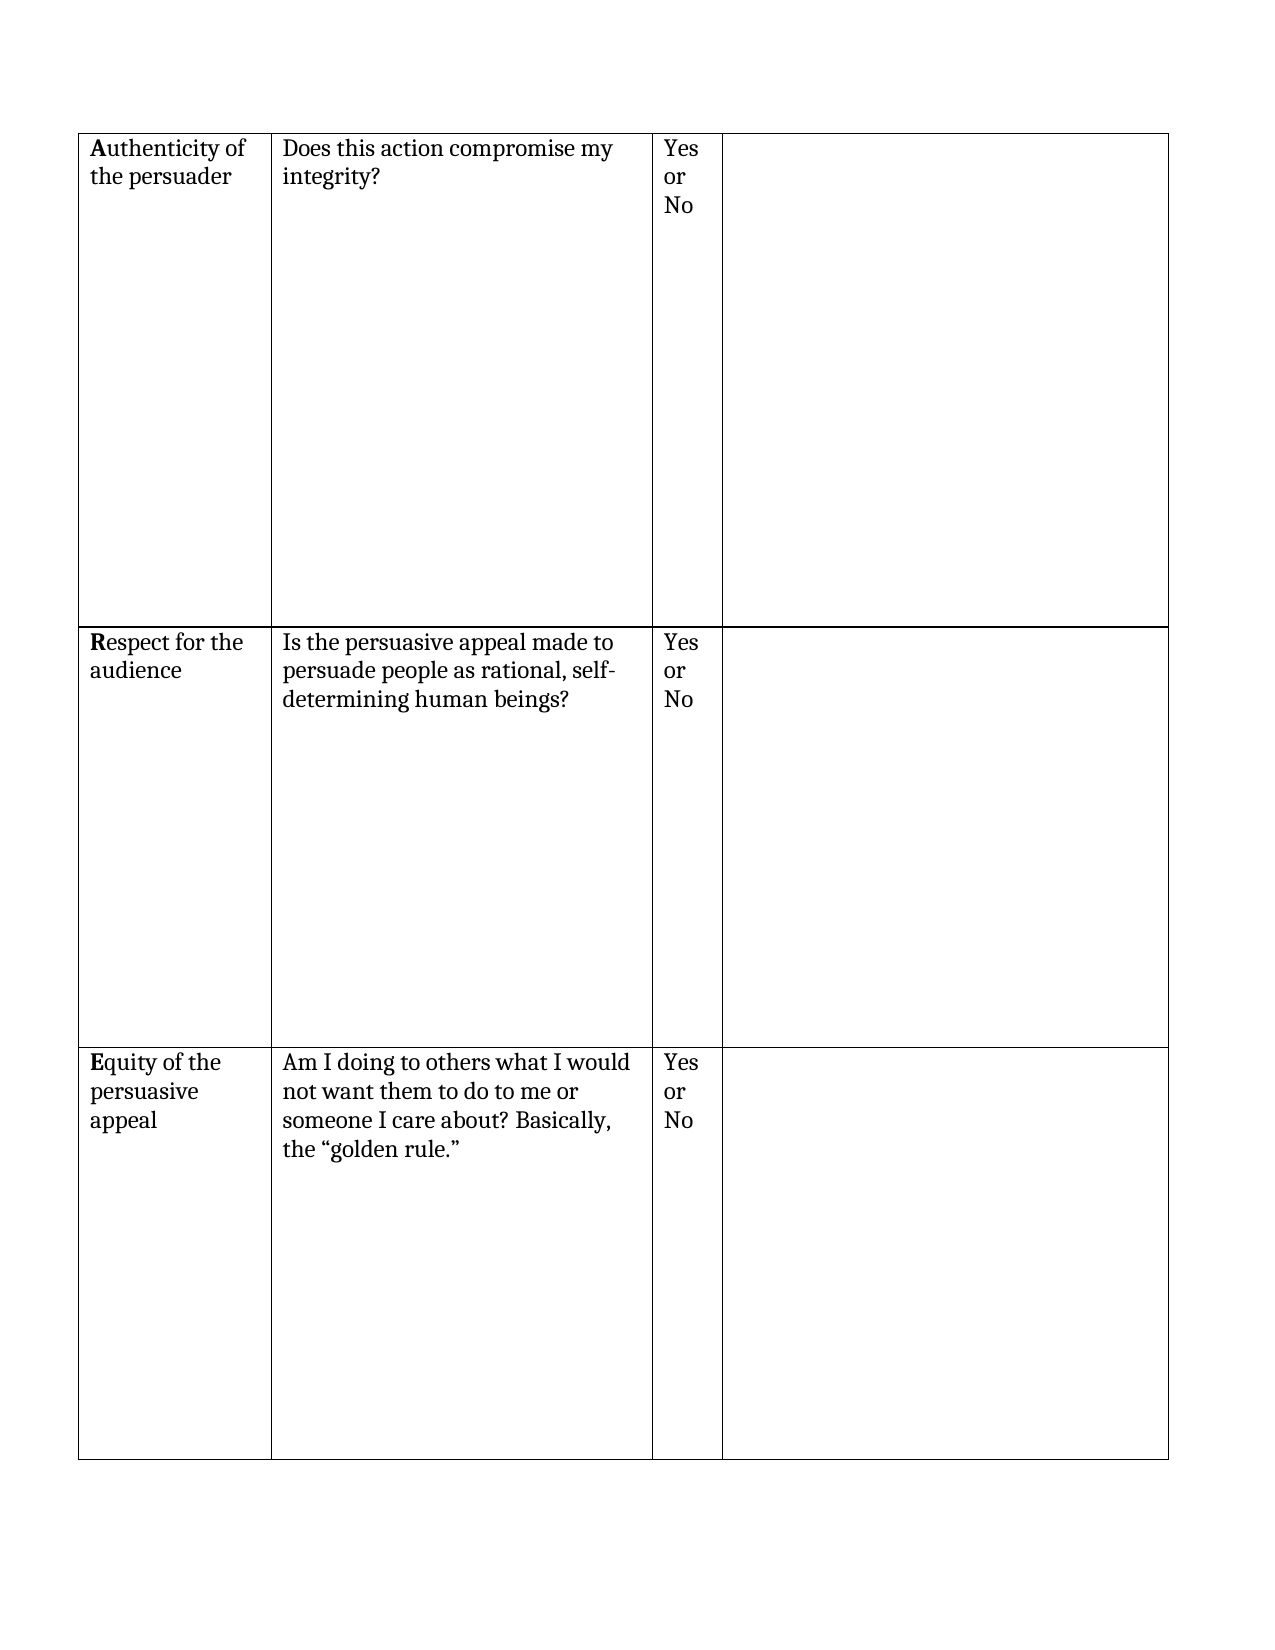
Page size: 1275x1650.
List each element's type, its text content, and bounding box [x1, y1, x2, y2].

table_cell Respect for the audience [79, 628, 271, 1047]
table_cell Does this action compromise my integrity? [272, 134, 652, 626]
table_cell [723, 134, 1168, 626]
table_cell Yes or No [653, 1048, 722, 1459]
table_cell Yes or No [653, 134, 722, 626]
table_cell Yes or No [653, 628, 722, 1047]
table_cell Authenticity of the persuader [79, 134, 271, 626]
table_cell Is the persuasive appeal made to persuade people as rational, self-determining human beings? [272, 628, 652, 1047]
table_cell Equity of the persuasive appeal [79, 1048, 271, 1459]
table_cell [723, 628, 1168, 1047]
table_cell Am I doing to others what I would not want them to do to me or someone I care about? Basically, the “golden rule.” [272, 1048, 652, 1459]
table_cell [723, 1048, 1168, 1459]
